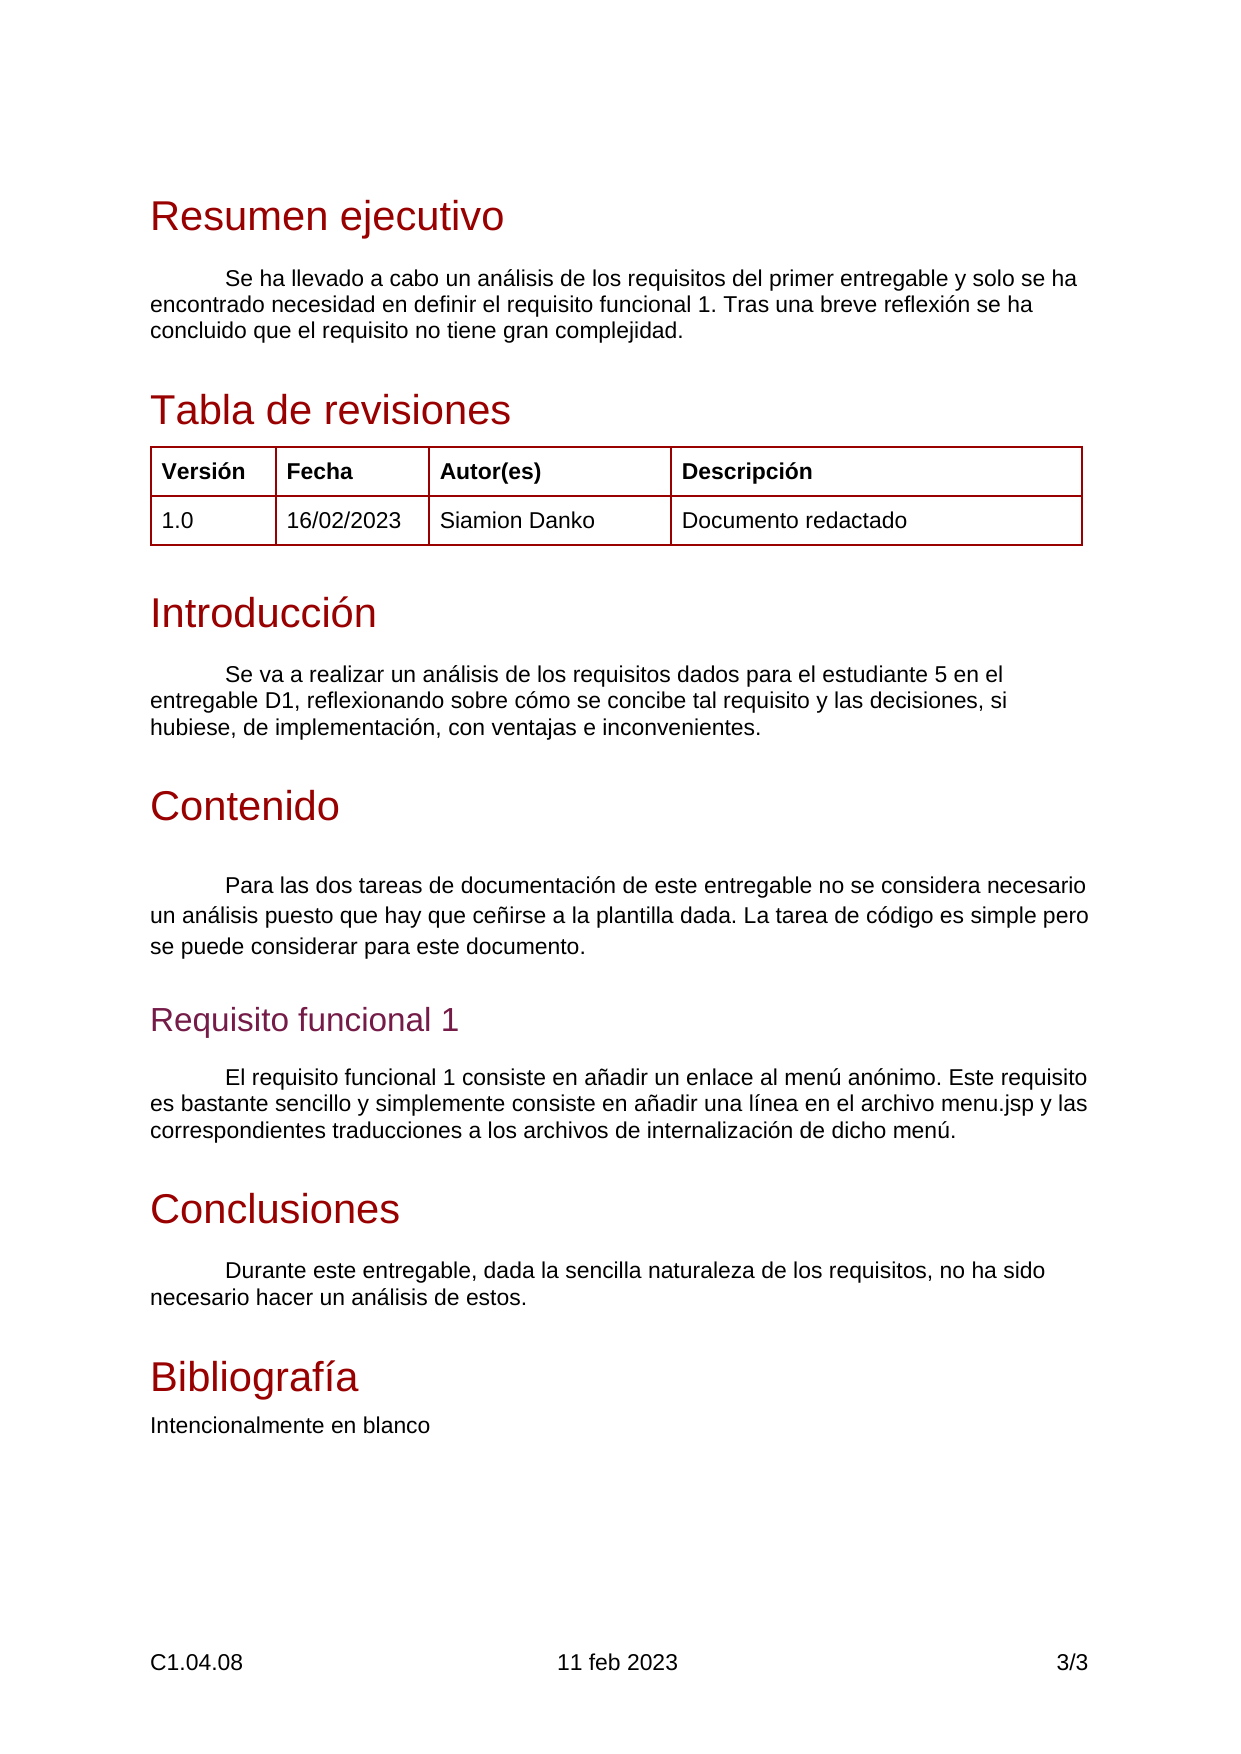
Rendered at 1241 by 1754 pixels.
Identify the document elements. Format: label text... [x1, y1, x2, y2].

table_header Versión [152, 448, 275, 495]
text Para las dos tareas de documentación de este entregable no se considera necesario un análisis puesto que hay que ceñirse a la plantilla dada. La tarea de código es simple pero se puede considerar para este documento. [150, 872, 1090, 959]
subtitle Resumen ejecutivo [150, 192, 1090, 239]
subtitle Conclusiones [150, 1184, 1090, 1232]
text Intencionalmente en blanco [150, 1412, 1090, 1439]
table_cell Siamion Danko [430, 497, 670, 544]
subtitle Tabla de revisiones [150, 385, 1090, 433]
table_header Descripción [672, 448, 1081, 495]
subtitle Contenido [150, 782, 1090, 829]
text Durante este entregable, dada la sencilla naturaleza de los requisitos, no ha sido necesario hacer un análisis de estos. [150, 1257, 1090, 1310]
text Se va a realizar un análisis de los requisitos dados para el estudiante 5 en el entregable D1, reflexionando sobre cómo se concibe tal requisito y las decisiones, si hubiese, de implementación, con ventajas e inconvenientes. [150, 661, 1090, 740]
subtitle Introducción [150, 588, 1090, 636]
table_cell Documento redactado [672, 497, 1081, 544]
table_cell 1.0 [152, 497, 275, 544]
subtitle Bibliografía [150, 1352, 1090, 1400]
subtitle Requisito funcional 1 [150, 1000, 1090, 1039]
text El requisito funcional 1 consiste en añadir un enlace al menú anónimo. Este requisito es bastante sencillo y simplemente consiste en añadir una línea en el archivo menu.jsp y las correspondientes traducciones a los archivos de internalización de dicho menú. [150, 1064, 1090, 1143]
table_cell 16/02/2023 [277, 497, 428, 544]
text Se ha llevado a cabo un análisis de los requisitos del primer entregable y solo se ha encontrado necesidad en definir el requisito funcional 1. Tras una breve reflexión se ha concluido que el requisito no tiene gran complejidad. [150, 264, 1090, 344]
table_header Fecha [277, 448, 428, 495]
table_header Autor(es) [430, 448, 670, 495]
